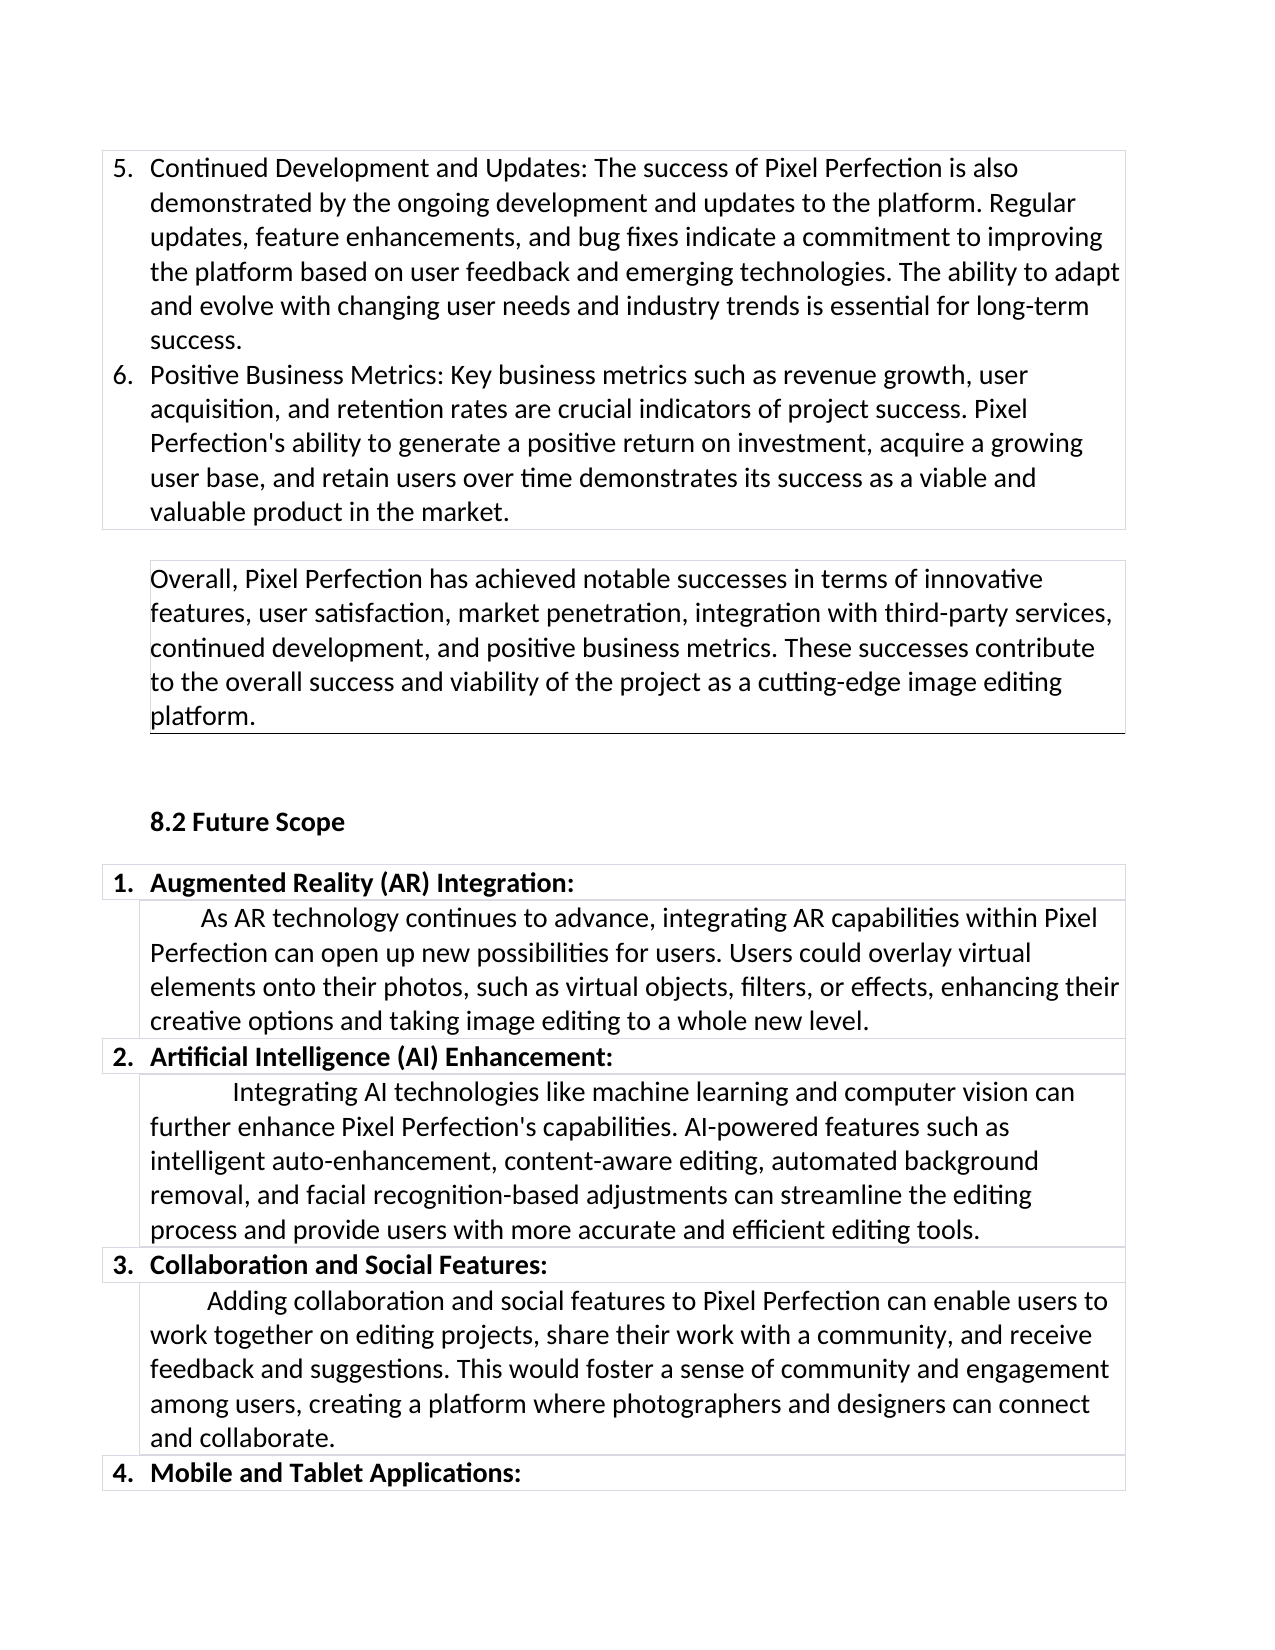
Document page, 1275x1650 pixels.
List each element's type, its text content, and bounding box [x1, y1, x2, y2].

text Adding collaboration and social features to Pixel Perfection can enable users to work together on editing projects, share their work with a community, and receive feedback and suggestions. This would foster a sense of community and engagement among users, creating a platform where photographers and designers can connect and collaborate. [140, 1283, 1125, 1454]
text Integrating AI technologies like machine learning and computer vision can further enhance Pixel Perfection's capabilities. AI-powered features such as intelligent auto-enhancement, content-aware editing, automated background removal, and facial recognition-based adjustments can streamline the editing process and provide users with more accurate and efficient editing tools. [140, 1075, 1125, 1246]
list Mobile and Tablet Applications: [103, 1456, 1125, 1490]
list Artificial Intelligence (AI) Enhancement: [103, 1039, 1125, 1073]
list Continued Development and Updates: The success of Pixel Perfection is also demonstrated by the ongoing development and updates to the platform. Regular updates, feature enhancements, and bug fixes indicate a commitment to improving the platform based on user feedback and emerging technologies. The ability to adapt and evolve with changing user needs and industry trends is essential for long-term success. [103, 151, 1125, 356]
text Overall, Pixel Perfection has achieved notable successes in terms of innovative features, user satisfaction, market penetration, integration with third-party services, continued development, and positive business metrics. These successes contribute to the overall success and viability of the project as a cutting-edge image editing platform. [151, 561, 1125, 733]
list Positive Business Metrics: Key business metrics such as revenue growth, user acquisition, and retention rates are crucial indicators of project success. Pixel Perfection's ability to generate a positive return on investment, acquire a growing user base, and retain users over time demonstrates its success as a viable and valuable product in the market. [103, 356, 1125, 529]
text As AR technology continues to advance, integrating AR capabilities within Pixel Perfection can open up new possibilities for users. Users could overlay virtual elements onto their photos, such as virtual objects, filters, or effects, enhancing their creative options and taking image editing to a whole new level. [140, 901, 1125, 1038]
list Augmented Reality (AR) Integration: [103, 865, 1125, 899]
text 8.2 Future Scope [150, 804, 1125, 838]
list Collaboration and Social Features: [103, 1248, 1125, 1282]
